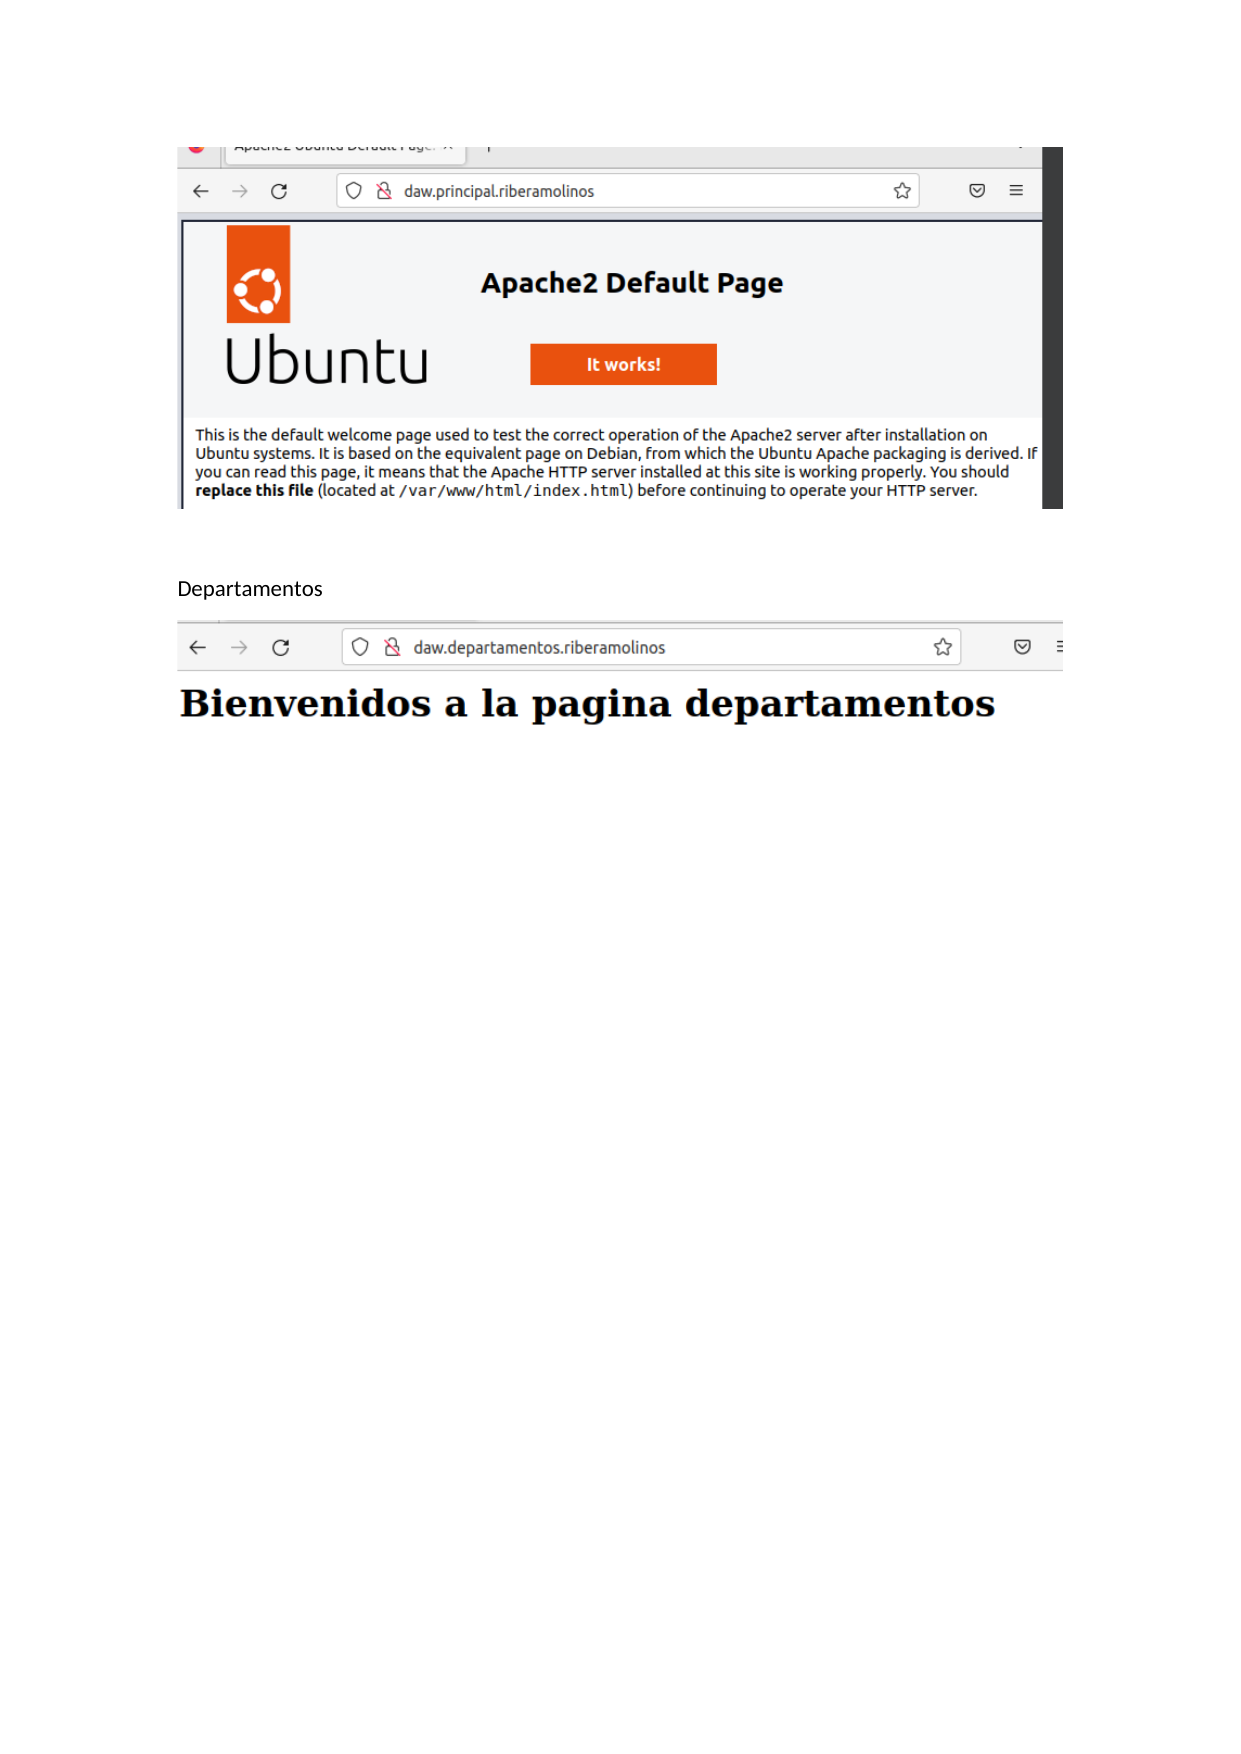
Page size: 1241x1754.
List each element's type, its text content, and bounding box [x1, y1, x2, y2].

text Departamentos [177, 574, 1063, 602]
picture [177, 147, 1063, 509]
picture [177, 620, 1063, 770]
